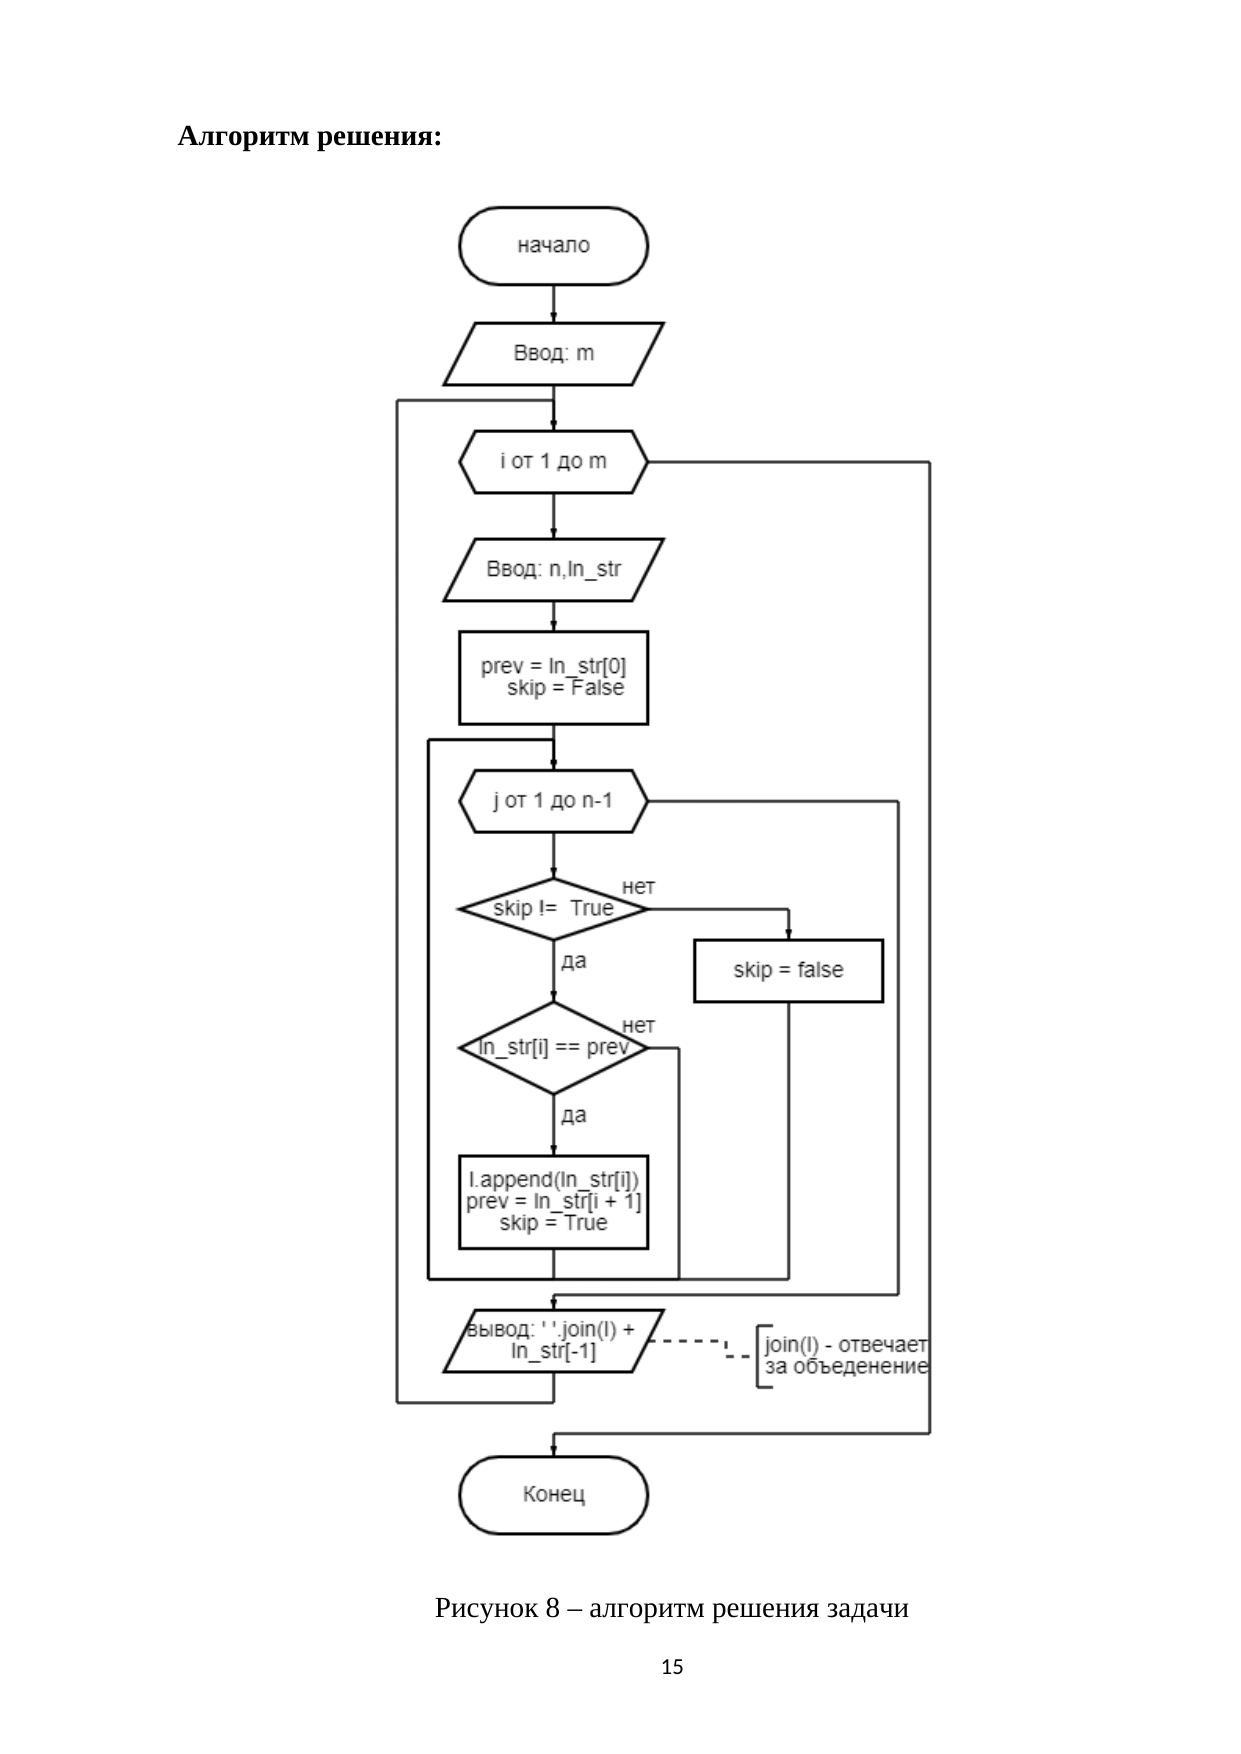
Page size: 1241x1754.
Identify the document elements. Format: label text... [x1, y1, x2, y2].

text Рисунок 8 – алгоритм решения задачи [177, 1590, 1167, 1623]
text Алгоритм решения: [177, 118, 1167, 152]
picture [366, 177, 977, 1565]
